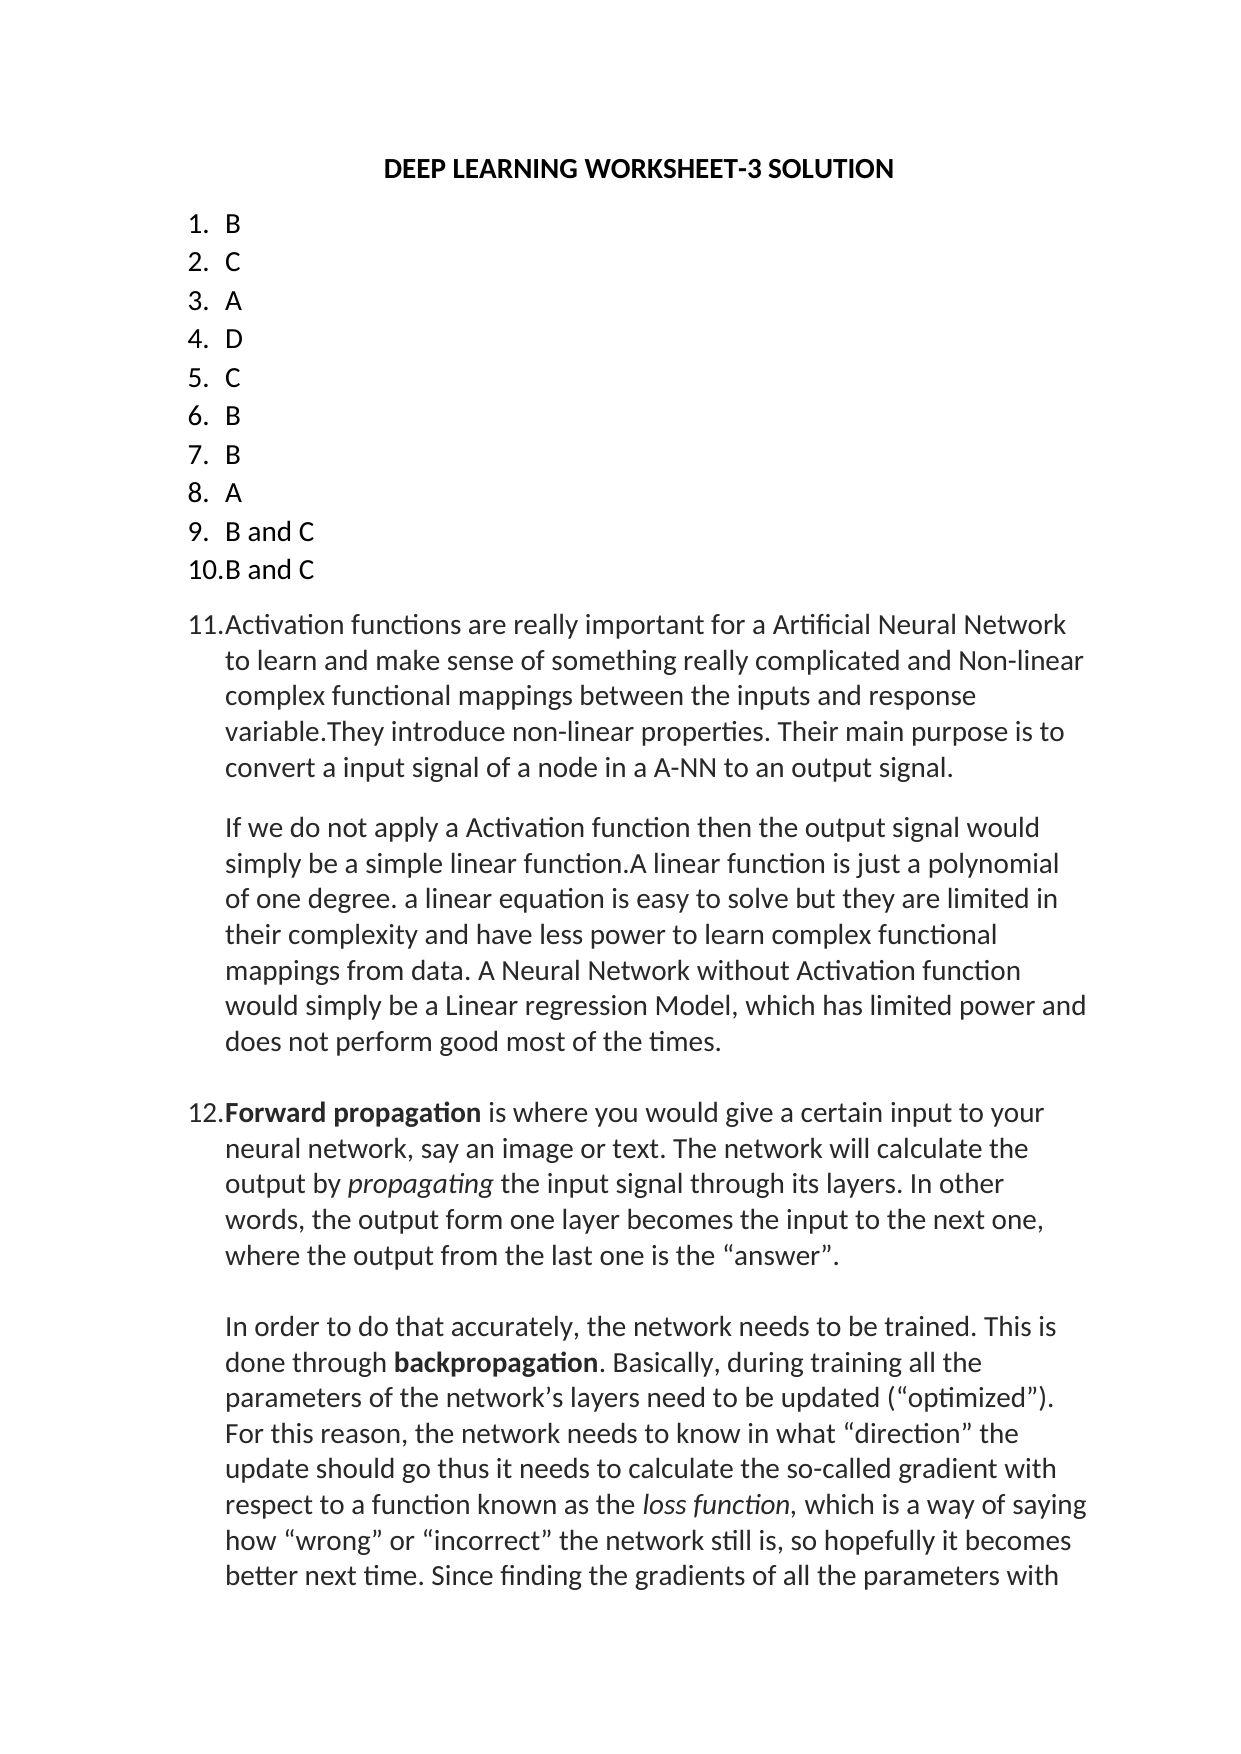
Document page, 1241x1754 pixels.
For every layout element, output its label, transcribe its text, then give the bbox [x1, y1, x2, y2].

list B [187, 397, 1090, 433]
list B [187, 436, 1090, 471]
text DEEP LEARNING WORKSHEET-3 SOLUTION [187, 150, 1090, 186]
list B [187, 205, 1090, 241]
list C [187, 243, 1090, 279]
list Forward propagation is where you would give a certain input to your neural network, say an image or text. The network will calculate the output by propagating the input signal through its layers. In other words, the output form one layer becomes the input to the next one, where the output from the last one is the “answer”. [187, 1094, 1090, 1272]
list A [187, 474, 1090, 510]
list D [187, 320, 1090, 356]
list B and C [187, 513, 1090, 548]
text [225, 1308, 1090, 1593]
list B and C [187, 551, 1090, 587]
list Activation functions are really important for a Artificial Neural Network to learn and make sense of something really complicated and Non-linear complex functional mappings between the inputs and response variable.They introduce non-linear properties. Their main purpose is to convert a input signal of a node in a A-NN to an output signal. [187, 606, 1090, 784]
list A [187, 282, 1090, 318]
text If we do not apply a Activation function then the output signal would simply be a simple linear function.A linear function is just a polynomial of one degree. a linear equation is easy to solve but they are limited in their complexity and have less power to learn complex functional mappings from data. A Neural Network without Activation function would simply be a Linear regression Model, which has limited power and does not perform good most of the times. [225, 809, 1090, 1059]
list C [187, 359, 1090, 394]
